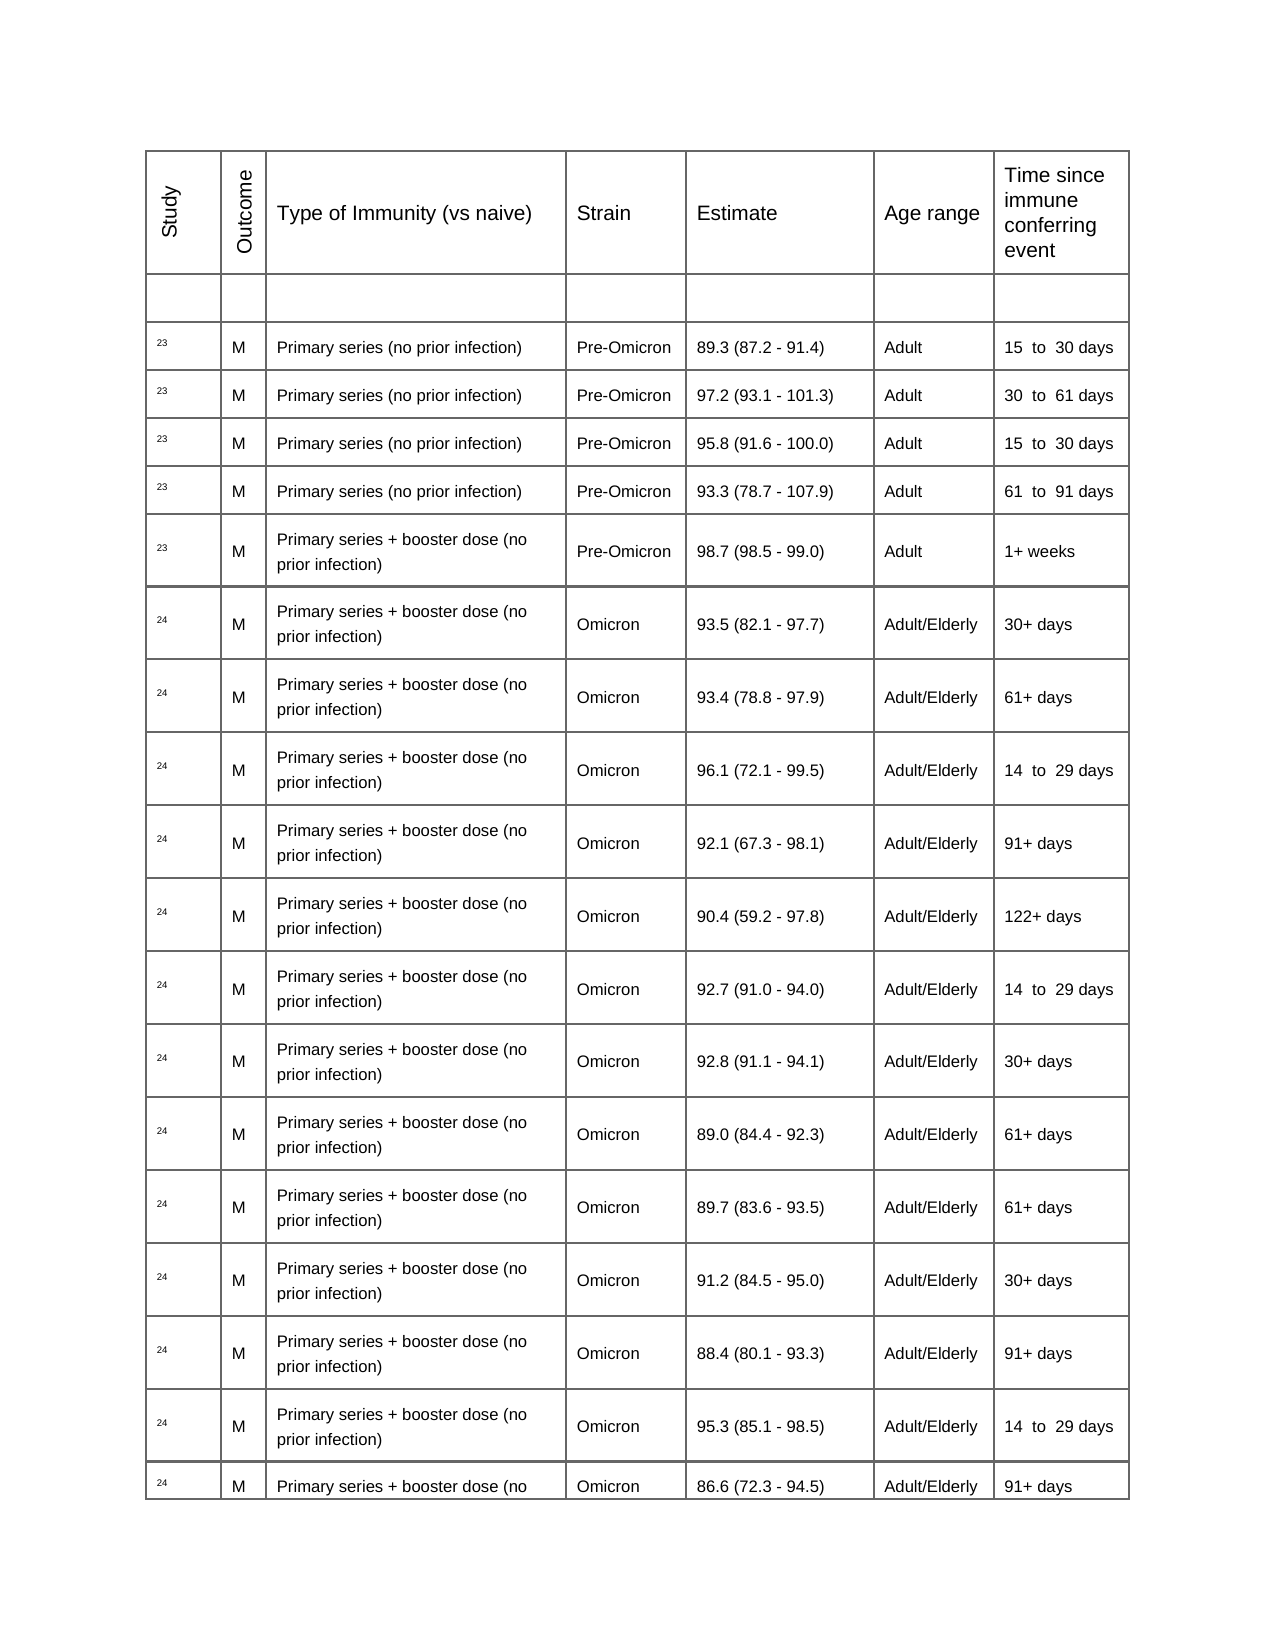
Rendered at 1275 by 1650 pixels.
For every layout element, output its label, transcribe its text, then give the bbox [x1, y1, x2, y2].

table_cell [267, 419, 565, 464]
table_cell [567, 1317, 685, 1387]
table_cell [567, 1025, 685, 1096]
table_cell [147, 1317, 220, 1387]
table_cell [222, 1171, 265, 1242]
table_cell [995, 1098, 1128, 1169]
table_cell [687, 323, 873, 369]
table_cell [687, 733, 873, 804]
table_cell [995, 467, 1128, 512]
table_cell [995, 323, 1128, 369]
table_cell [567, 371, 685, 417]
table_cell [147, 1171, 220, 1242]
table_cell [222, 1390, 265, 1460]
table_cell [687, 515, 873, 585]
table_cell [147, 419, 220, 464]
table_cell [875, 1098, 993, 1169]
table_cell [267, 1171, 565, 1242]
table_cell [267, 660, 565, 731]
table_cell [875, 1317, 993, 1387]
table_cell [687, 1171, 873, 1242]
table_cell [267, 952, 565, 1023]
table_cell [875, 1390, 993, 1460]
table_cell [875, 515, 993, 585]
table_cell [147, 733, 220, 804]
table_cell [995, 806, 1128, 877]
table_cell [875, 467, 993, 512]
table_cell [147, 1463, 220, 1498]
table_header Strain [567, 152, 685, 273]
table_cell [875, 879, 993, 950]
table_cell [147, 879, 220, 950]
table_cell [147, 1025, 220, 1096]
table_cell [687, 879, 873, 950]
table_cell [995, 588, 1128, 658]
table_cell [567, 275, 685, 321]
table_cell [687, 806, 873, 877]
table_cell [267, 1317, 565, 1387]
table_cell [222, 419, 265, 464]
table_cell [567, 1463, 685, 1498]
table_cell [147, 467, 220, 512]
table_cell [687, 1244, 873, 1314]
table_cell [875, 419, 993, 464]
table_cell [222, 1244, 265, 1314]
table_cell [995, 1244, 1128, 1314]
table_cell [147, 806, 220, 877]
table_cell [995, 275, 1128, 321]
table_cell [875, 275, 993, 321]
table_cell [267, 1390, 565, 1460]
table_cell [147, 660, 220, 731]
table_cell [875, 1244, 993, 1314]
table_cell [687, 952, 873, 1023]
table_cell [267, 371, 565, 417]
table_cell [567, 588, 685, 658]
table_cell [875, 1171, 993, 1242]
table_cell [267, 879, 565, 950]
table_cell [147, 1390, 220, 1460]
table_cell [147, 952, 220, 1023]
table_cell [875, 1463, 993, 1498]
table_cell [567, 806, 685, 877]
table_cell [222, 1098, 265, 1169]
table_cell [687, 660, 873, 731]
table_header Study [147, 152, 220, 273]
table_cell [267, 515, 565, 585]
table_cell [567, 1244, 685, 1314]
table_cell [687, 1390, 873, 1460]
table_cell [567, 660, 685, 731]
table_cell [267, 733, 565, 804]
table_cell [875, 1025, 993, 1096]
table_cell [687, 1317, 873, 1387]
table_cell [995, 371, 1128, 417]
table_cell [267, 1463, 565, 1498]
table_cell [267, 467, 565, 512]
table_header Outcome [222, 152, 265, 273]
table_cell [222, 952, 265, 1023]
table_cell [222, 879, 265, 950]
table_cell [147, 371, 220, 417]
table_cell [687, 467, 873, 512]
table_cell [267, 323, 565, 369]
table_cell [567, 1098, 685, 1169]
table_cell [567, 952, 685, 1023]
table_header Age range [875, 152, 993, 273]
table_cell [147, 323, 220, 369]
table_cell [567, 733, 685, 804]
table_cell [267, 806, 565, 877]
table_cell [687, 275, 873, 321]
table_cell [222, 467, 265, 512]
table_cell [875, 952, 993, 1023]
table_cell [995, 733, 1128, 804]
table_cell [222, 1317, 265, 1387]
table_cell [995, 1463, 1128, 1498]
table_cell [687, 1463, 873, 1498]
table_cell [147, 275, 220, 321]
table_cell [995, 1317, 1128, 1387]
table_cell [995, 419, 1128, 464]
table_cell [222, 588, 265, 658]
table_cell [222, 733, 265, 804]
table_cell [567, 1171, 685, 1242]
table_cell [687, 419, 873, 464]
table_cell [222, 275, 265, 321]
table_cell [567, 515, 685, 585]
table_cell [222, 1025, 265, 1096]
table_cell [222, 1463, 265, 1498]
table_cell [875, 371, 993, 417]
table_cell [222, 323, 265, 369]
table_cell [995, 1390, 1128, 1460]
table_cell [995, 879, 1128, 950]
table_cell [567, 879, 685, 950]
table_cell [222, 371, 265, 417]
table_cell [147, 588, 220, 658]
table_header Time since immune conferring event [995, 152, 1128, 273]
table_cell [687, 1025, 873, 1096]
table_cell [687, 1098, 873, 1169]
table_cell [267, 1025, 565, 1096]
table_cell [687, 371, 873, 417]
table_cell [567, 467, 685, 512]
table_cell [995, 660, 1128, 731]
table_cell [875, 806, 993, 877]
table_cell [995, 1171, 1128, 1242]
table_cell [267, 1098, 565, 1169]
table_header Estimate [687, 152, 873, 273]
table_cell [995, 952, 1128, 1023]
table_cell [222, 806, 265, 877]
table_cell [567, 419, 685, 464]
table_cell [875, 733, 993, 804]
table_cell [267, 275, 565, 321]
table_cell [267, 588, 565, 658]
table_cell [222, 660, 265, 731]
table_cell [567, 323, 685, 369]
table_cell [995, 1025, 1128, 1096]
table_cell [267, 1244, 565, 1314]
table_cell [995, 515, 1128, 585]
table_header Type of Immunity (vs naive) [267, 152, 565, 273]
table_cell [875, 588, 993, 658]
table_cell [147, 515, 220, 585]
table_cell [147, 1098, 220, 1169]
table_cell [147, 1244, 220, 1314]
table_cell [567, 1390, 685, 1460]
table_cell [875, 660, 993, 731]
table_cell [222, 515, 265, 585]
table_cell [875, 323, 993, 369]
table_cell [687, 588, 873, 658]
